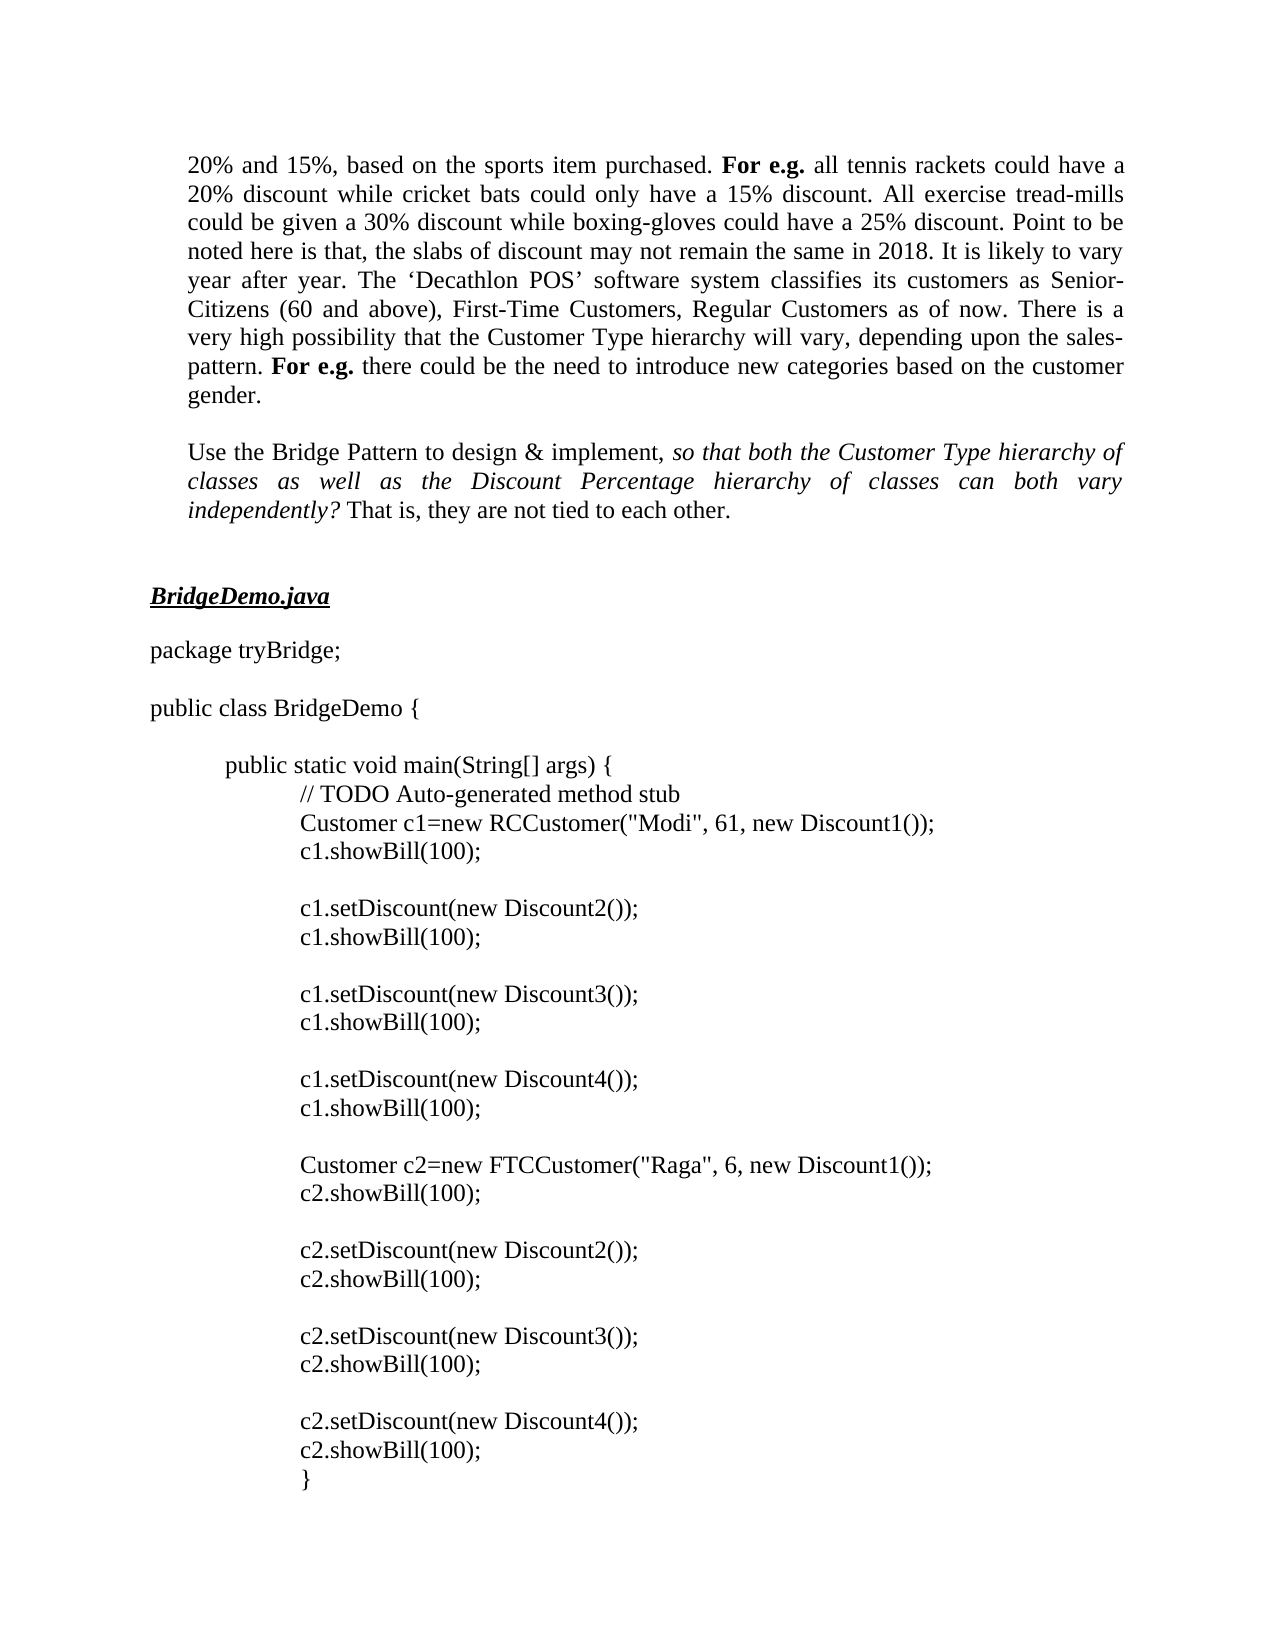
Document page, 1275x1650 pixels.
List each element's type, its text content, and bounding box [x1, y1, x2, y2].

text c2.setDiscount(new Discount4()); [150, 1406, 1125, 1435]
text c1.setDiscount(new Discount4()); [150, 1064, 1125, 1093]
text c1.setDiscount(new Discount3()); [150, 979, 1125, 1007]
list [141, 150, 1125, 409]
text c2.showBill(100); [150, 1264, 1125, 1293]
text Customer c2=new FTCCustomer("Raga", 6, new Discount1()); [150, 1150, 1125, 1178]
text c1.showBill(100); [150, 836, 1125, 865]
text BridgeDemo.java [150, 581, 1125, 610]
text c1.showBill(100); [150, 1093, 1125, 1122]
text } [150, 1464, 1125, 1492]
text c2.setDiscount(new Discount3()); [150, 1321, 1125, 1349]
text c1.showBill(100); [150, 922, 1125, 951]
text // TODO Auto-generated method stub [150, 779, 1125, 808]
list Use the Bridge Pattern to design & implement, so that both the Customer Type hierarchy of classes as well as the Discount Percentage hierarchy of classes can both vary independently? That is, they are not tied to each other. [187, 437, 1125, 524]
text c1.showBill(100); [150, 1007, 1125, 1036]
text public static void main(String[] args) { [150, 750, 1125, 779]
text package tryBridge; [150, 635, 1125, 664]
text c1.setDiscount(new Discount2()); [150, 893, 1125, 922]
text Customer c1=new RCCustomer("Modi", 61, new Discount1()); [150, 808, 1125, 836]
text c2.showBill(100); [150, 1435, 1125, 1464]
text c2.showBill(100); [150, 1178, 1125, 1207]
text public class BridgeDemo { [150, 693, 1125, 721]
text c2.setDiscount(new Discount2()); [150, 1235, 1125, 1264]
text c2.showBill(100); [150, 1349, 1125, 1378]
